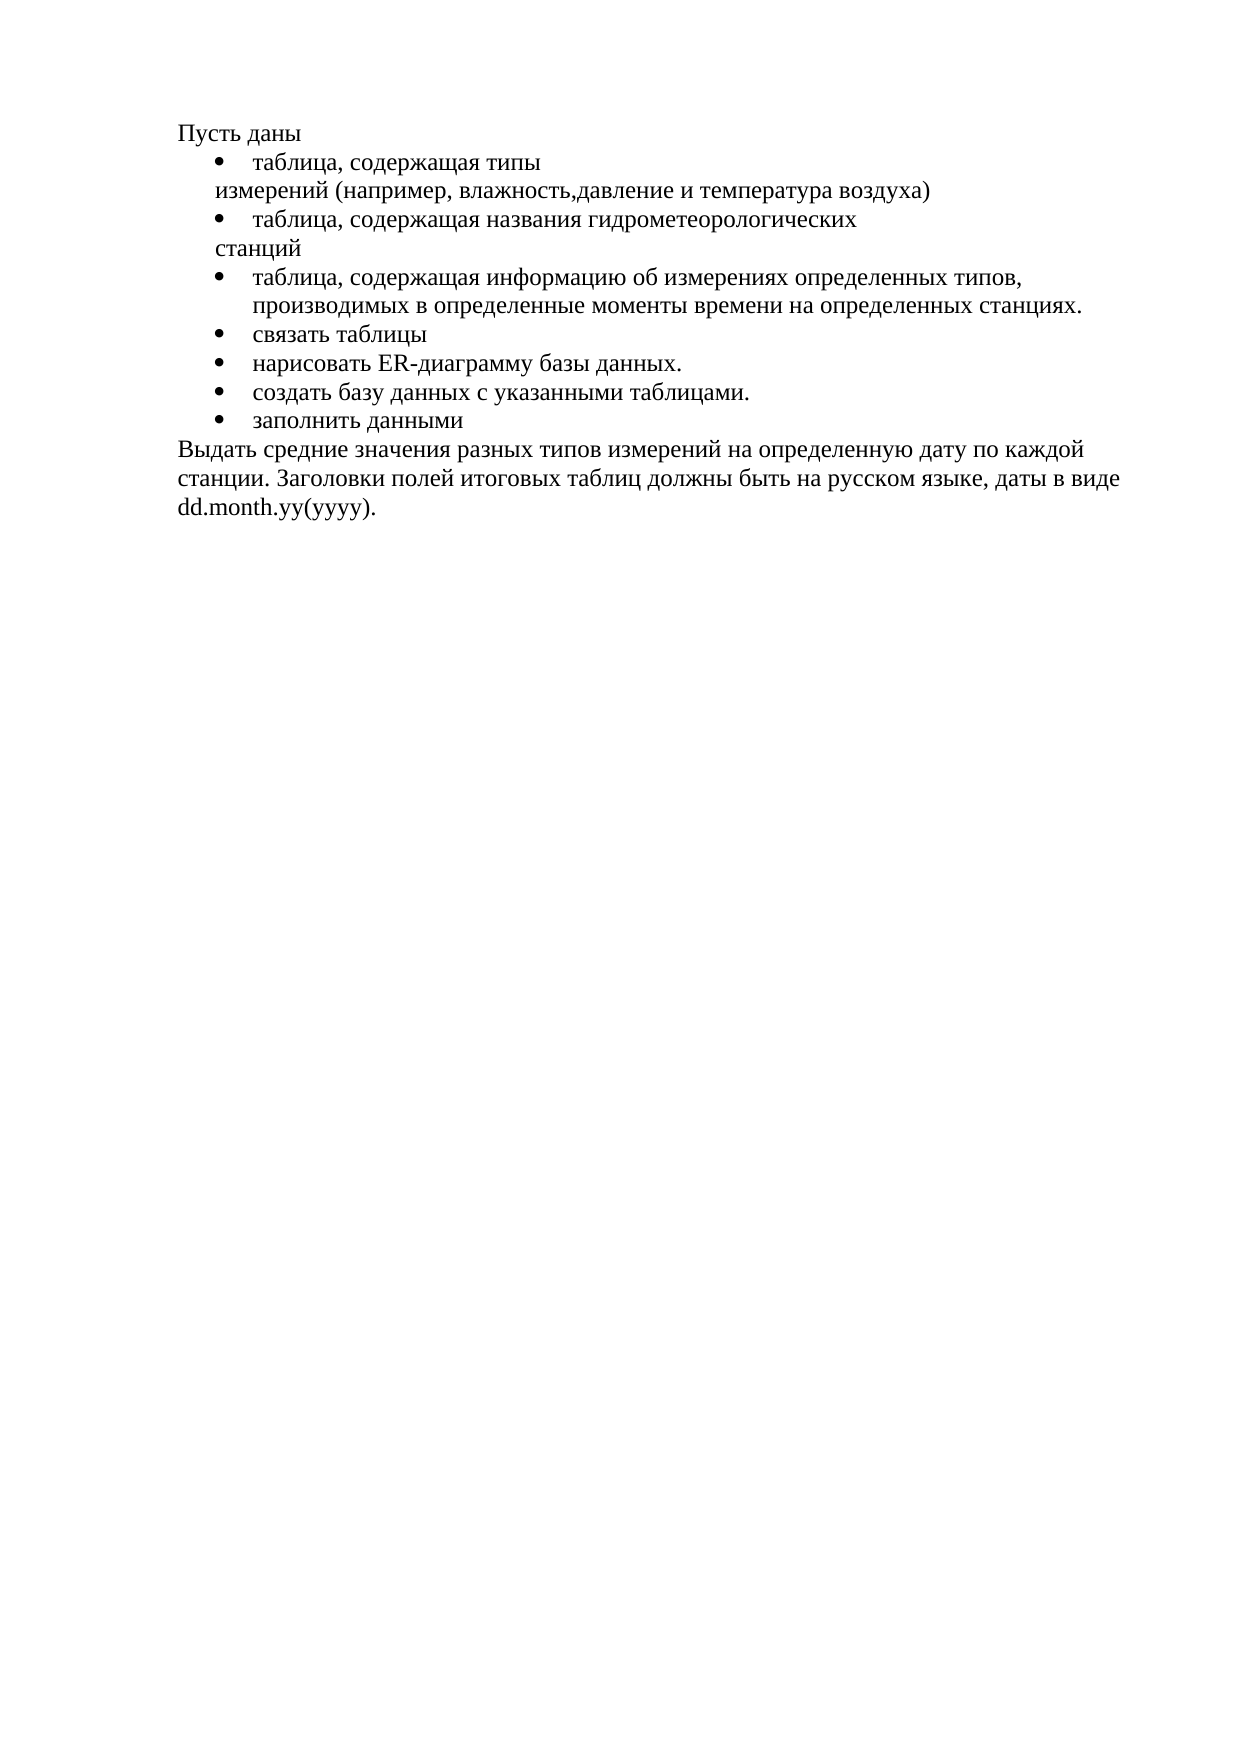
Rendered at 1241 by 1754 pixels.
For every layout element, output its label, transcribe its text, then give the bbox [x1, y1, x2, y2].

text измерений (например, влажность,давление и температура воздуха) [215, 176, 1152, 204]
text станций [215, 233, 1152, 262]
text Пусть даны [177, 118, 1152, 147]
list связать таблицы [215, 319, 1152, 348]
list таблица, содержащая типы [215, 147, 1152, 176]
list таблица, содержащая информацию об измерениях определенных типов, производимых в определенные моменты времени на определенных станциях. [215, 262, 1152, 319]
list таблица, содержащая названия гидрометеорологических [215, 204, 1152, 233]
list создать базу данных с указанными таблицами. [215, 377, 1152, 406]
text dd.month.yy(yyyy). [177, 492, 1152, 521]
list нарисовать ER-диаграмму базы данных. [215, 348, 1152, 377]
list заполнить данными [215, 406, 1152, 434]
text Выдать средние значения разных типов измерений на определенную дату по каждой станции. Заголовки полей итоговых таблиц должны быть на русском языке, даты в виде [177, 434, 1152, 492]
